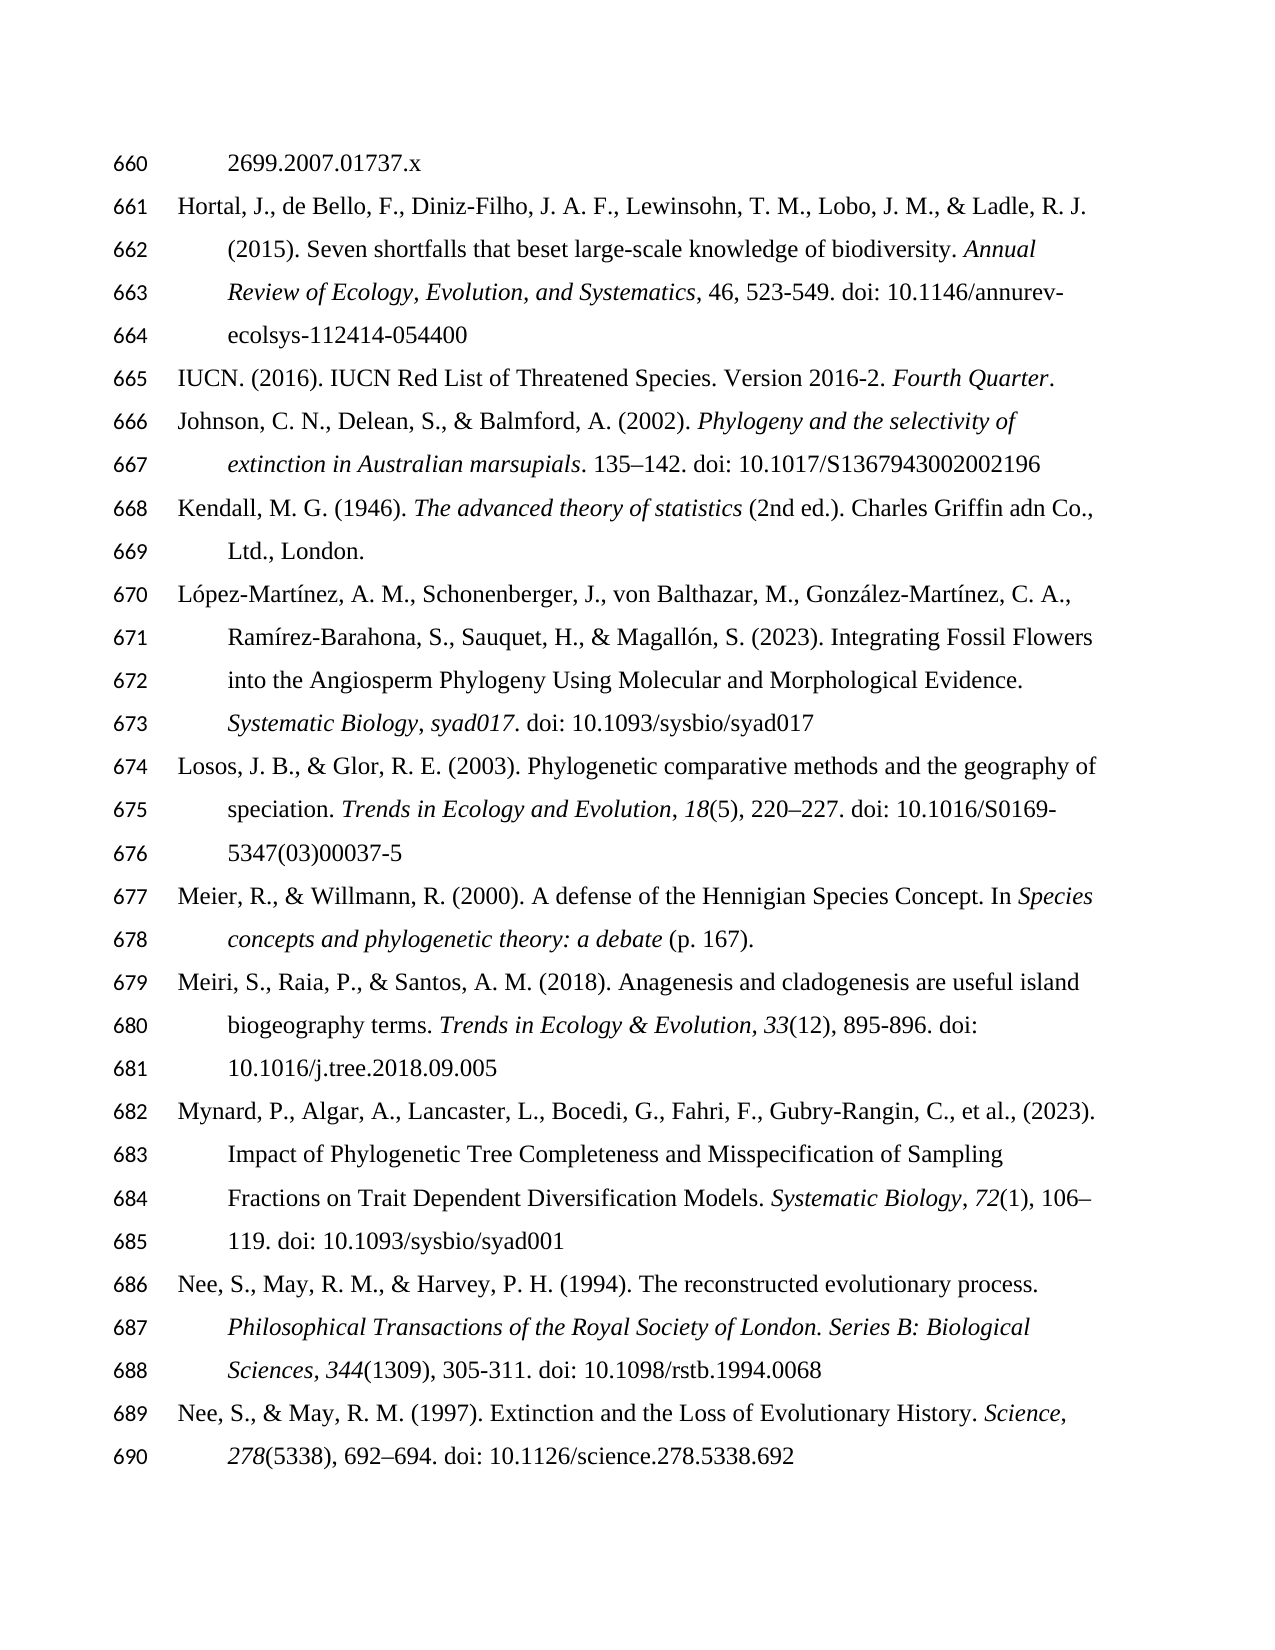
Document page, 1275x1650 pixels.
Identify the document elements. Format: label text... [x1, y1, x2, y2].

text IUCN. (2016). IUCN Red List of Threatened Species. Version 2016-2. Fourth Quarter. [177, 363, 1098, 392]
text Meier, R., & Willmann, R. (2000). A defense of the Hennigian Species Concept. In Species concepts and phylogenetic theory: a debate (p. 167). [177, 881, 1098, 953]
text Hortal, J., de Bello, F., Diniz-Filho, J. A. F., Lewinsohn, T. M., Lobo, J. M., & Ladle, R. J. (2015). Seven shortfalls that beset large-scale knowledge of biodiversity. Annual Review of Ecology, Evolution, and Systematics, 46, 523-549. doi: 10.1146/annurev-ecolsys-112414-054400 [177, 191, 1098, 349]
text Nee, S., & May, R. M. (1997). Extinction and the Loss of Evolutionary History. Science, 278(5338), 692–694. doi: 10.1126/science.278.5338.692 [177, 1398, 1098, 1470]
text Mynard, P., Algar, A., Lancaster, L., Bocedi, G., Fahri, F., Gubry-Rangin, C., et al., (2023). Impact of Phylogenetic Tree Completeness and Misspecification of Sampling Fractions on Trait Dependent Diversification Models. Systematic Biology, 72(1), 106–119. doi: 10.1093/sysbio/syad001 [177, 1096, 1098, 1254]
text López-Martínez, A. M., Schonenberger, J., von Balthazar, M., González-Martínez, C. A., Ramírez-Barahona, S., Sauquet, H., & Magallón, S. (2023). Integrating Fossil Flowers into the Angiosperm Phylogeny Using Molecular and Morphological Evidence. Systematic Biology, syad017. doi: 10.1093/sysbio/syad017 [177, 579, 1098, 737]
text Kendall, M. G. (1946). The advanced theory of statistics (2nd ed.). Charles Griffin adn Co., Ltd., London. [177, 493, 1098, 564]
text Losos, J. B., & Glor, R. E. (2003). Phylogenetic comparative methods and the geography of speciation. Trends in Ecology and Evolution, 18(5), 220–227. doi: 10.1016/S0169-5347(03)00037-5 [177, 751, 1098, 866]
text Nee, S., May, R. M., & Harvey, P. H. (1994). The reconstructed evolutionary process. Philosophical Transactions of the Royal Society of London. Series B: Biological Sciences, 344(1309), 305-311. doi: 10.1098/rstb.1994.0068 [177, 1269, 1098, 1384]
text Johnson, C. N., Delean, S., & Balmford, A. (2002). Phylogeny and the selectivity of extinction in Australian marsupials. 135–142. doi: 10.1017/S1367943002002196 [177, 406, 1098, 478]
text Meiri, S., Raia, P., & Santos, A. M. (2018). Anagenesis and cladogenesis are useful island biogeography terms. Trends in Ecology & Evolution, 33(12), 895-896. doi: 10.1016/j.tree.2018.09.005 [177, 967, 1098, 1082]
